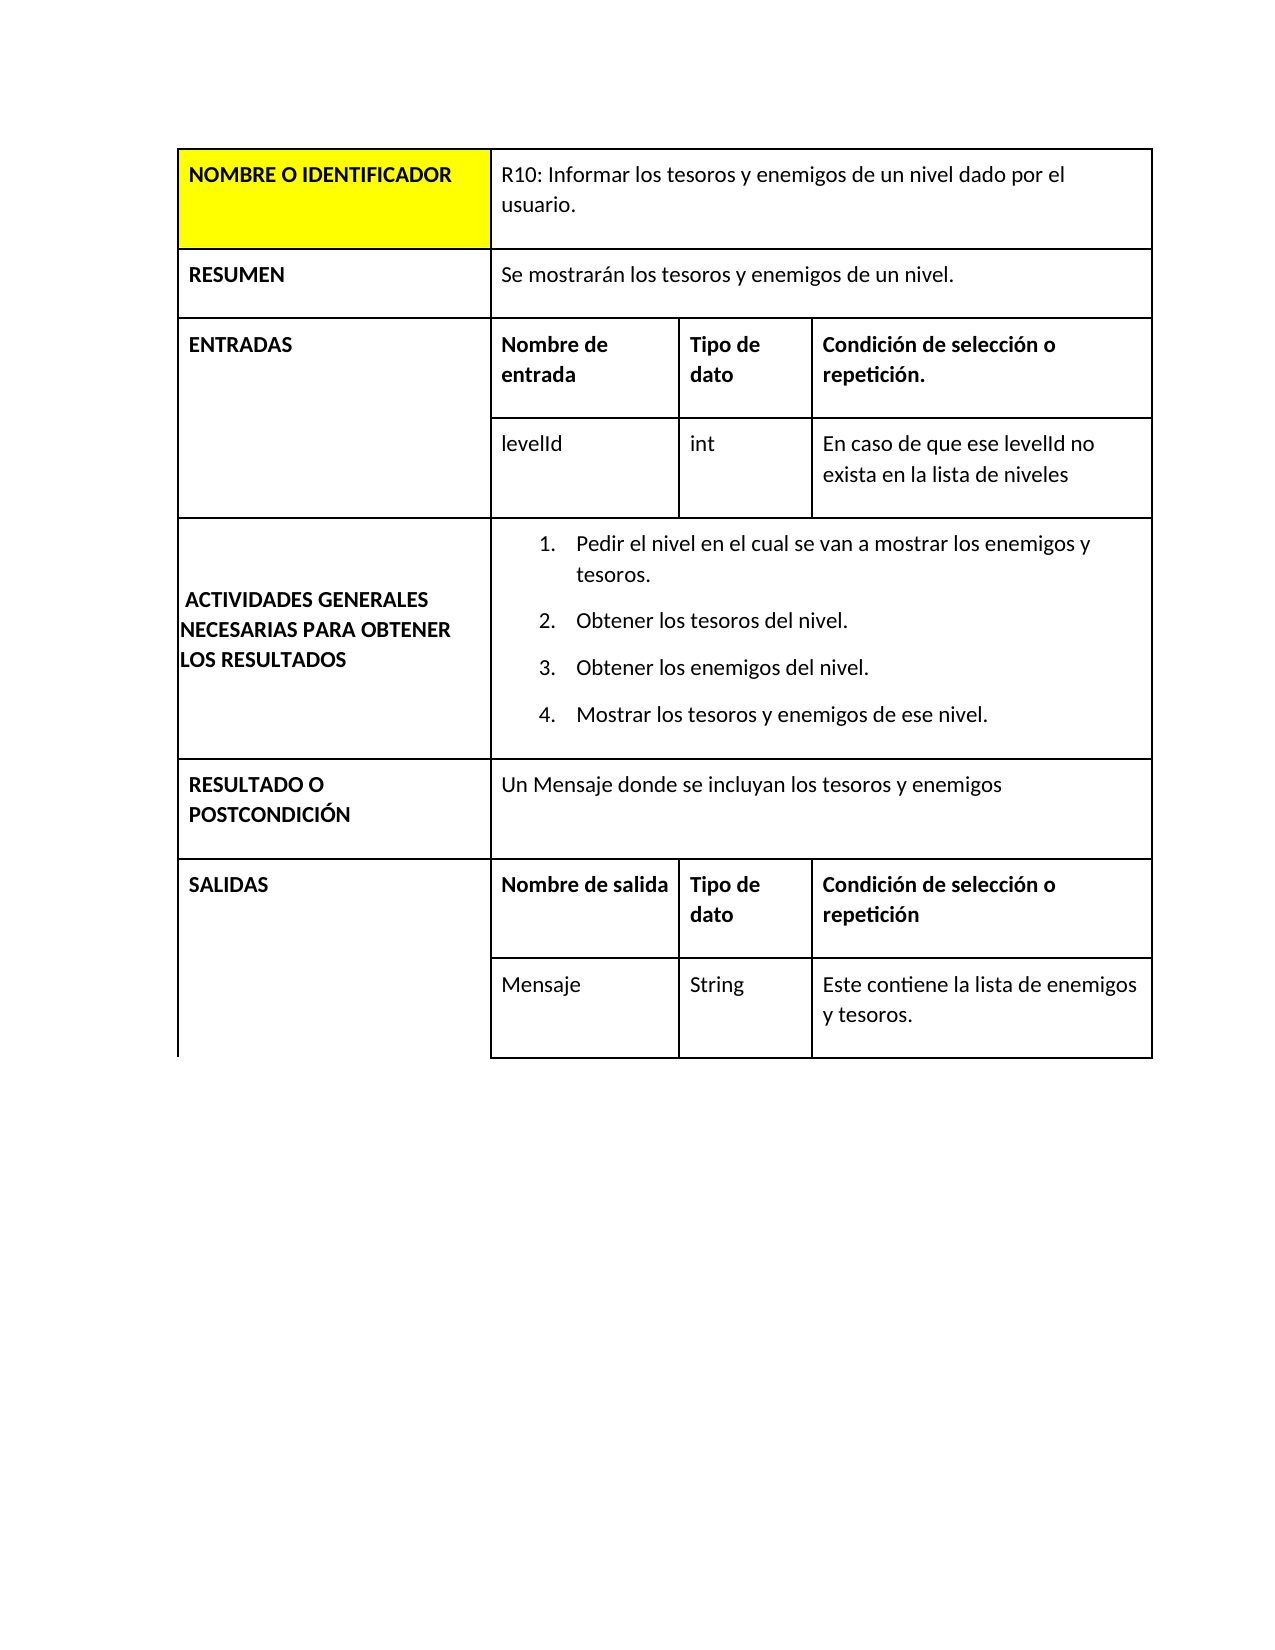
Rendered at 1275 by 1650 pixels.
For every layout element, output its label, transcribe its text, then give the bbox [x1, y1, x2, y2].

table_cell levelId [492, 419, 678, 517]
table_cell Mensaje [492, 959, 678, 1057]
table_cell String [680, 959, 811, 1057]
table_cell ACTIVIDADES GENERALES NECESARIAS PARA OBTENER LOS RESULTADOS [179, 519, 490, 757]
table_cell Pedir el nivel en el cual se van a mostrar los enemigos y tesoros. Obtener los tesoros del nivel. Obtener los enemigos del nivel. Mostrar los tesoros y enemigos de ese nivel. [492, 519, 1151, 757]
table_cell int [680, 419, 811, 517]
table_cell Tipo de dato [680, 319, 811, 417]
table_cell Un Mensaje donde se incluyan los tesoros y enemigos [492, 760, 1151, 857]
table_cell En caso de que ese levelId no exista en la lista de niveles [813, 419, 1151, 517]
table_cell Condición de selección o repetición. [813, 319, 1151, 417]
table_header NOMBRE O IDENTIFICADOR [179, 150, 490, 247]
table_header R10: Informar los tesoros y enemigos de un nivel dado por el usuario. [492, 150, 1151, 247]
table_cell Condición de selección o repetición [813, 860, 1151, 957]
table_cell Nombre de salida [492, 860, 678, 957]
table_cell SALIDAS [179, 860, 490, 1057]
table_cell RESULTADO O POSTCONDICIÓN [179, 760, 490, 857]
table_cell RESUMEN [179, 250, 490, 317]
table_cell Nombre de entrada [492, 319, 678, 417]
table_cell ENTRADAS [179, 319, 490, 517]
table_cell Este contiene la lista de enemigos y tesoros. [813, 959, 1151, 1057]
table_cell Tipo de dato [680, 860, 811, 957]
table_cell Se mostrarán los tesoros y enemigos de un nivel. [492, 250, 1151, 317]
